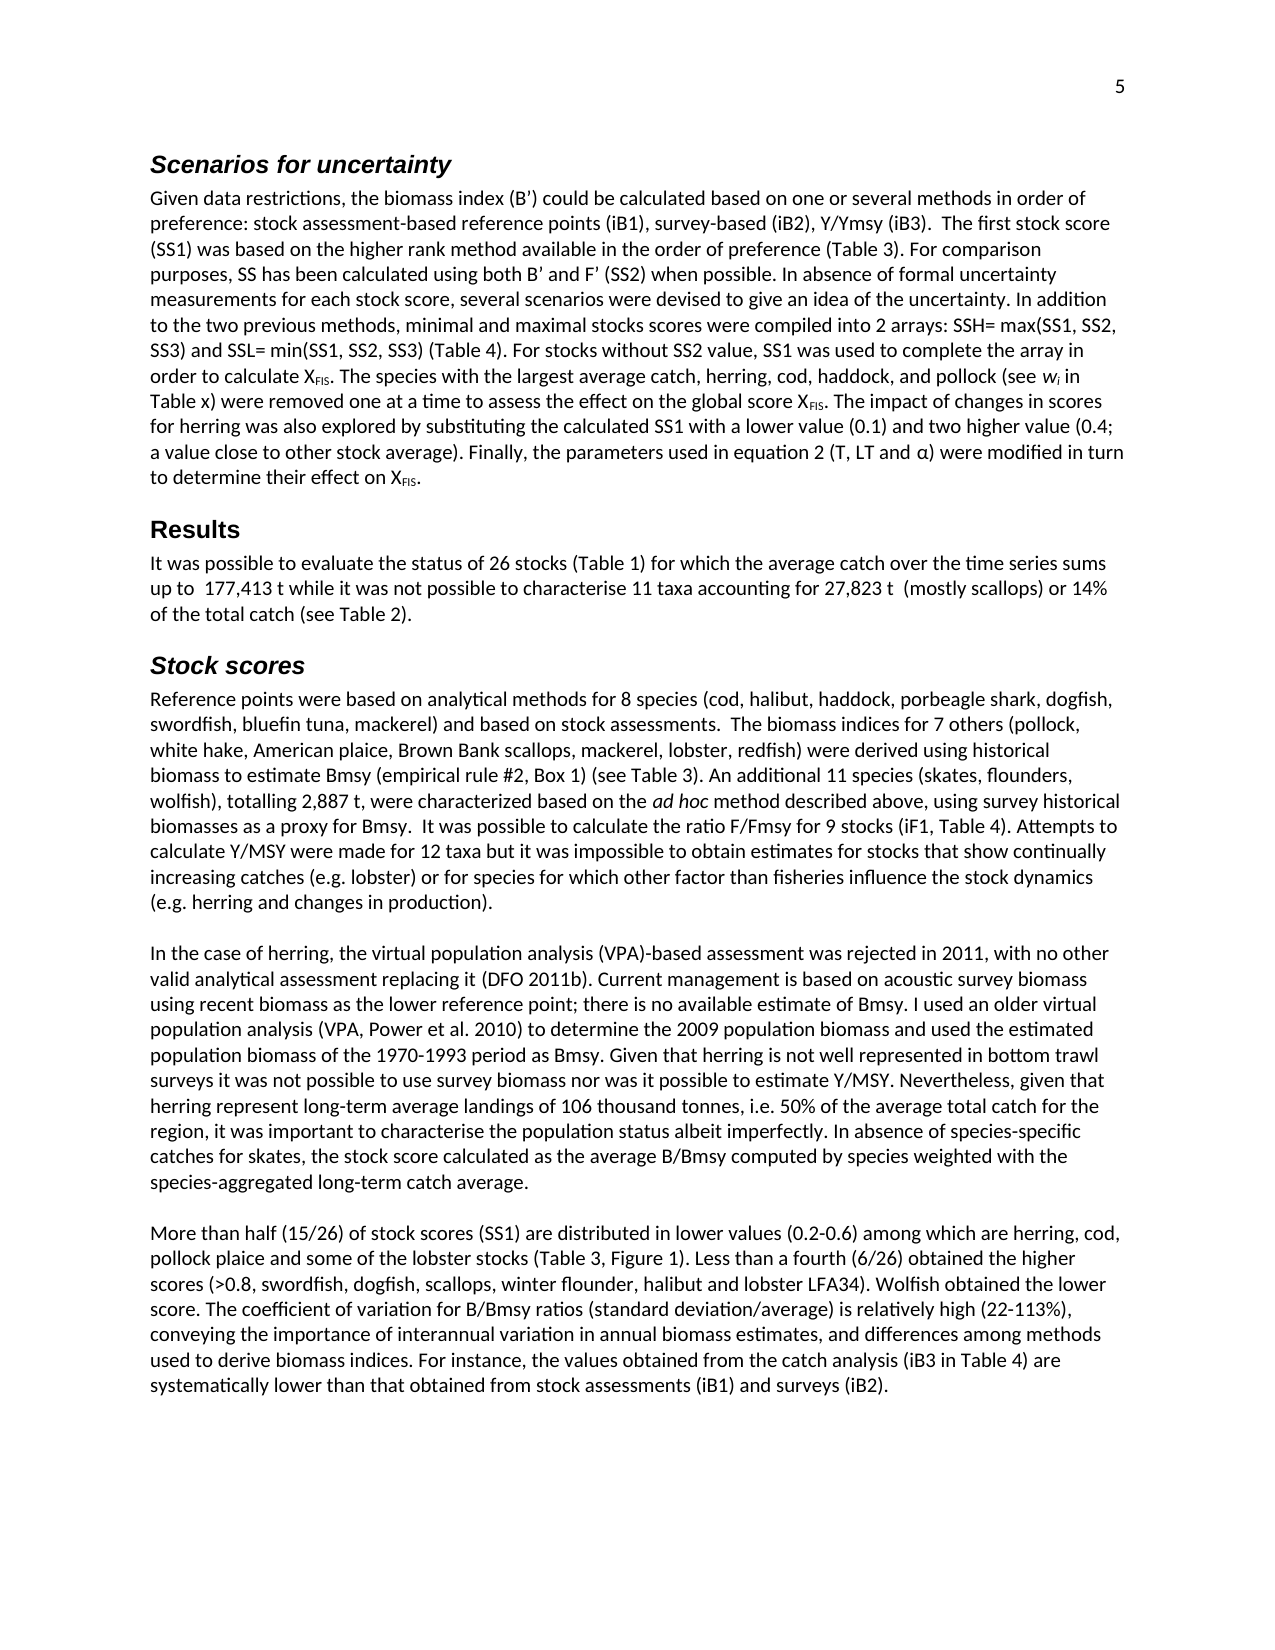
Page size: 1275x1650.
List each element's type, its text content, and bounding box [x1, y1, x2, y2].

subtitle Results [150, 515, 1125, 544]
text Reference points were based on analytical methods for 8 species (cod, halibut, haddock, porbeagle shark, dogfish, swordfish, bluefin tuna, mackerel) and based on stock assessments. The biomass indices for 7 others (pollock, white hake, American plaice, Brown Bank scallops, mackerel, lobster, redfish) were derived using historical biomass to estimate Bmsy (empirical rule #2, Box 1) (see Table 3). An additional 11 species (skates, flounders, wolfish), totalling 2,887 t, were characterized based on the ad hoc method described above, using survey historical biomasses as a proxy for Bmsy. It was possible to calculate the ratio F/Fmsy for 9 stocks (iF1, Table 4). Attempts to calculate Y/MSY were made for 12 taxa but it was impossible to obtain estimates for stocks that show continually increasing catches (e.g. lobster) or for species for which other factor than fisheries influence the stock dynamics (e.g. herring and changes in production). [150, 686, 1125, 915]
text Given data restrictions, the biomass index (B’) could be calculated based on one or several methods in order of preference: stock assessment-based reference points (iB1), survey-based (iB2), Y/Ymsy (iB3). The first stock score (SS1) was based on the higher rank method available in the order of preference (Table 3). For comparison purposes, SS has been calculated using both B’ and F’ (SS2) when possible. In absence of formal uncertainty measurements for each stock score, several scenarios were devised to give an idea of the uncertainty. In addition to the two previous methods, minimal and maximal stocks scores were compiled into 2 arrays: SSH= max(SS1, SS2, SS3) and SSL= min(SS1, SS2, SS3) (Table 4). For stocks without SS2 value, SS1 was used to complete the array in order to calculate XFIS. The species with the largest average catch, herring, cod, haddock, and pollock (see wi in Table x) were removed one at a time to assess the effect on the global score XFIS. The impact of changes in scores for herring was also explored by substituting the calculated SS1 with a lower value (0.1) and two higher value (0.4; a value close to other stock average). Finally, the parameters used in equation 2 (T, LT and α) were modified in turn to determine their effect on XFIS. [150, 185, 1125, 490]
subtitle Stock scores [150, 651, 1125, 680]
text It was possible to evaluate the status of 26 stocks (Table 1) for which the average catch over the time series sums up to 177,413 t while it was not possible to characterise 11 taxa accounting for 27,823 t (mostly scallops) or 14% of the total catch (see Table 2). [150, 550, 1125, 626]
subtitle Scenarios for uncertainty [150, 150, 1125, 179]
text In the case of herring, the virtual population analysis (VPA)-based assessment was rejected in 2011, with no other valid analytical assessment replacing it (DFO 2011b). Current management is based on acoustic survey biomass using recent biomass as the lower reference point; there is no available estimate of Bmsy. I used an older virtual population analysis (VPA, Power et al. 2010) to determine the 2009 population biomass and used the estimated population biomass of the 1970-1993 period as Bmsy. Given that herring is not well represented in bottom trawl surveys it was not possible to use survey biomass nor was it possible to estimate Y/MSY. Nevertheless, given that herring represent long-term average landings of 106 thousand tonnes, i.e. 50% of the average total catch for the region, it was important to characterise the population status albeit imperfectly. In absence of species-specific catches for skates, the stock score calculated as the average B/Bmsy computed by species weighted with the species-aggregated long-term catch average. [150, 940, 1125, 1194]
text More than half (15/26) of stock scores (SS1) are distributed in lower values (0.2-0.6) among which are herring, cod, pollock plaice and some of the lobster stocks (Table 3, Figure 1). Less than a fourth (6/26) obtained the higher scores (>0.8, swordfish, dogfish, scallops, winter flounder, halibut and lobster LFA34). Wolfish obtained the lower score. The coefficient of variation for B/Bmsy ratios (standard deviation/average) is relatively high (22-113%), conveying the importance of interannual variation in annual biomass estimates, and differences among methods used to derive biomass indices. For instance, the values obtained from the catch analysis (iB3 in Table 4) are systematically lower than that obtained from stock assessments (iB1) and surveys (iB2). [150, 1220, 1125, 1398]
